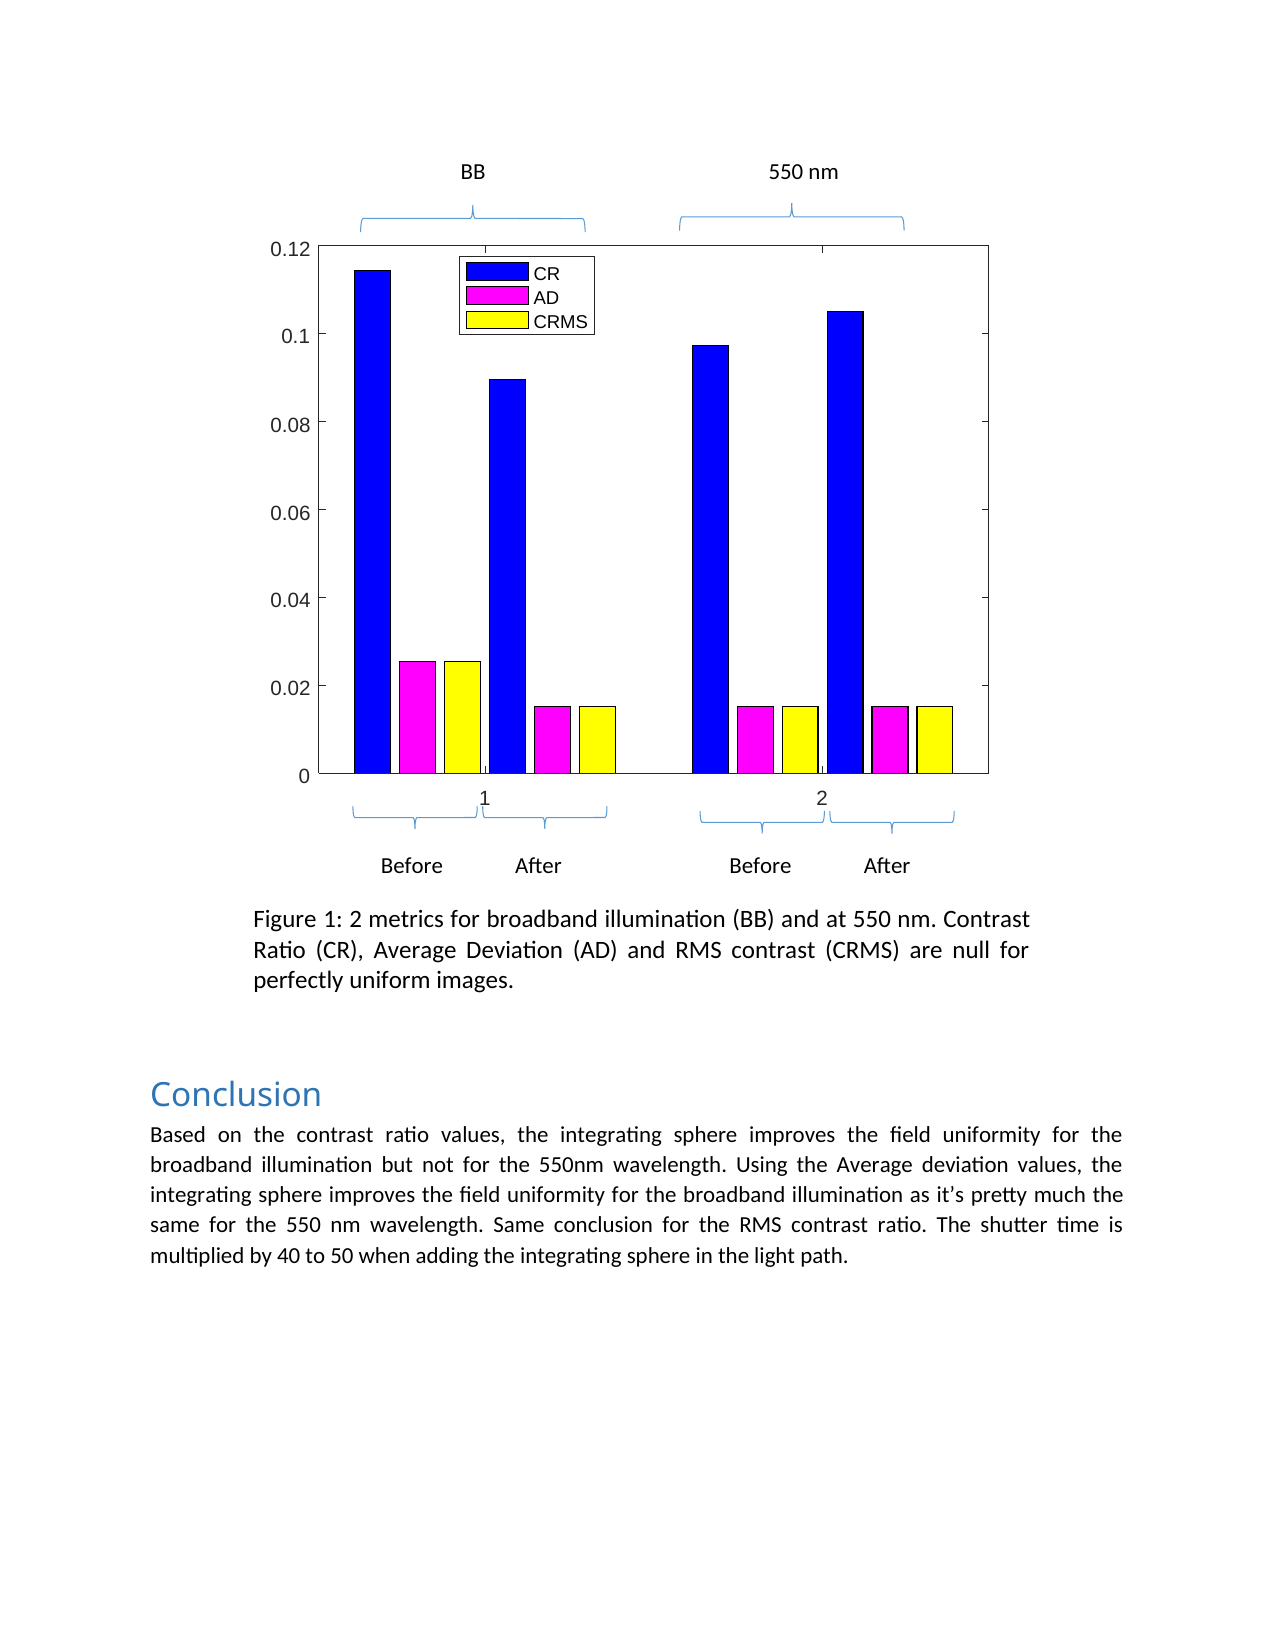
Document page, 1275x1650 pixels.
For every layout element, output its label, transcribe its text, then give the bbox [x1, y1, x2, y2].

text Figure 1: 2 metrics for broadband illumination (BB) and at 550 nm. Contrast Ratio (CR), Average Deviation (AD) and RMS contrast (CRMS) are null for perfectly uniform images. [253, 903, 1031, 995]
subtitle Conclusion [150, 1071, 1125, 1116]
text Based on the contrast ratio values, the integrating sphere improves the field uniformity for the broadband illumination but not for the 550nm wavelength. Using the Average deviation values, the integrating sphere improves the field uniformity for the broadband illumination as it’s pretty much the same for the 550 nm wavelength. Same conclusion for the RMS contrast ratio. The shutter time is multiplied by 40 to 50 when adding the integrating sphere in the light path. [150, 1120, 1125, 1269]
